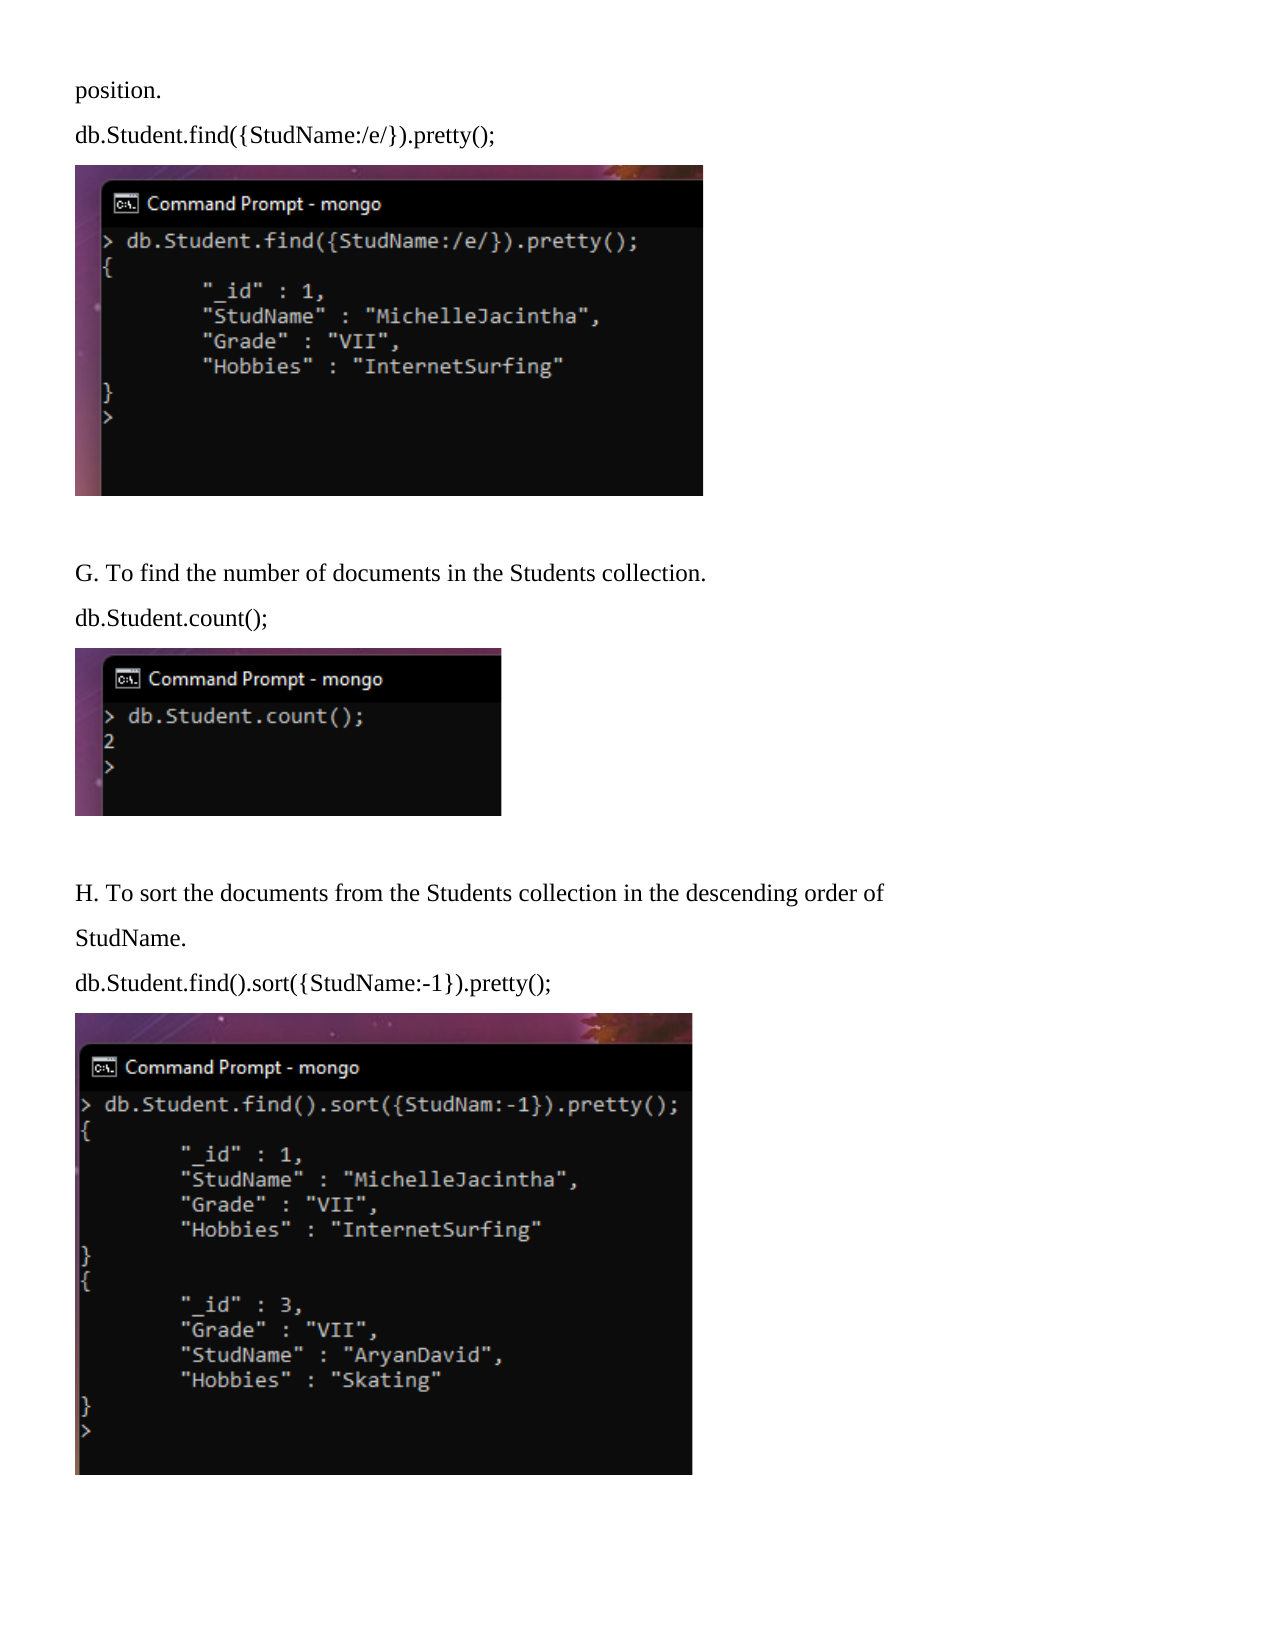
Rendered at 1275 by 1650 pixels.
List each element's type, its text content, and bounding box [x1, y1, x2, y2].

text H. To sort the documents from the Students collection in the descending order of [75, 878, 1200, 906]
text position. [75, 75, 1200, 104]
picture [75, 648, 502, 816]
text G. To find the number of documents in the Students collection. [75, 558, 1200, 586]
text StudName. [75, 923, 1200, 952]
picture [75, 165, 704, 496]
picture [75, 1013, 693, 1475]
text db.Student.find().sort({StudName:-1}).pretty(); [75, 968, 1200, 997]
text db.Student.find({StudName:/e/}).pretty(); [75, 120, 1200, 149]
text db.Student.count(); [75, 603, 1200, 632]
